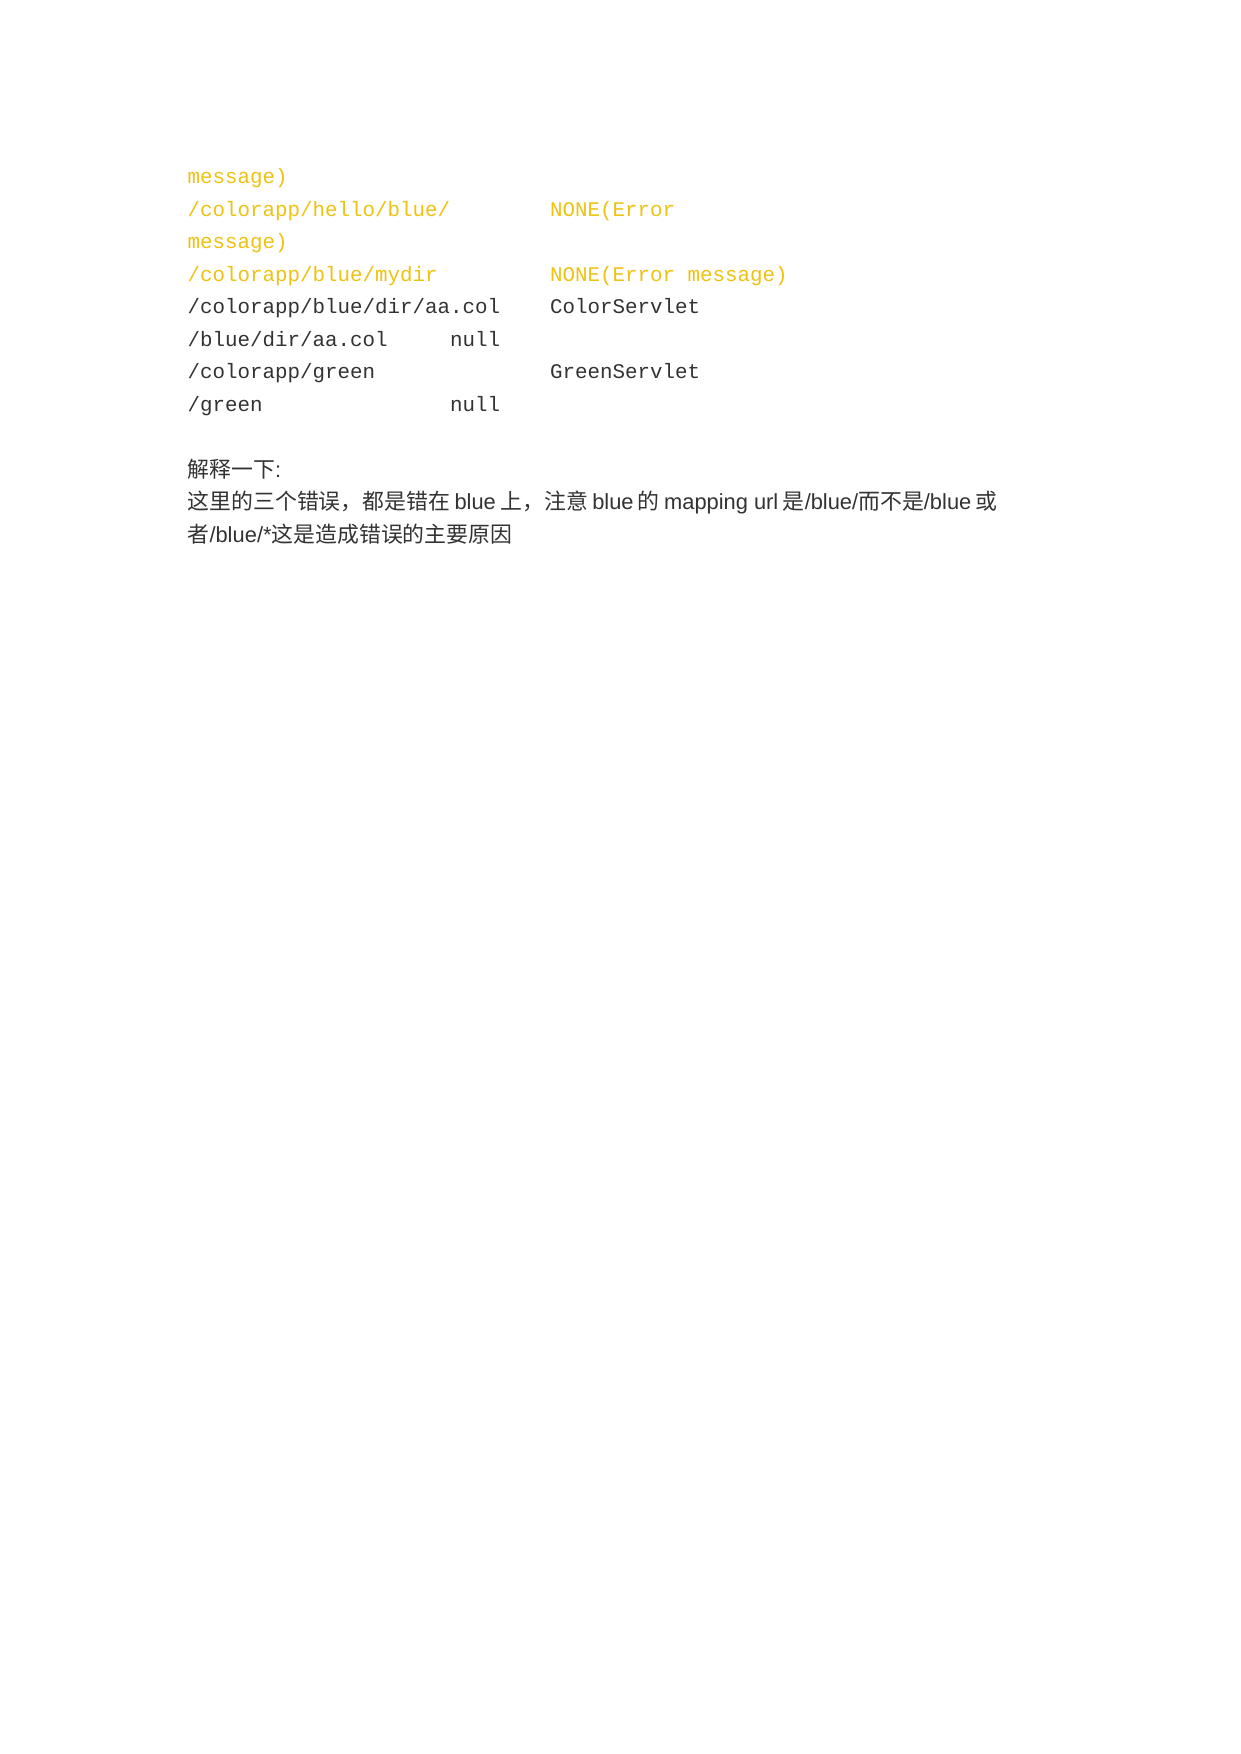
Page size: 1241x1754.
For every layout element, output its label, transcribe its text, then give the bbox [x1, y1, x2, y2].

text 解释一下: 这里的三个错误，都是错在blue上，注意blue的mapping url是/blue/而不是/blue或者/blue/*这是造成错误的主要原因 [187, 451, 1053, 549]
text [187, 162, 1053, 422]
